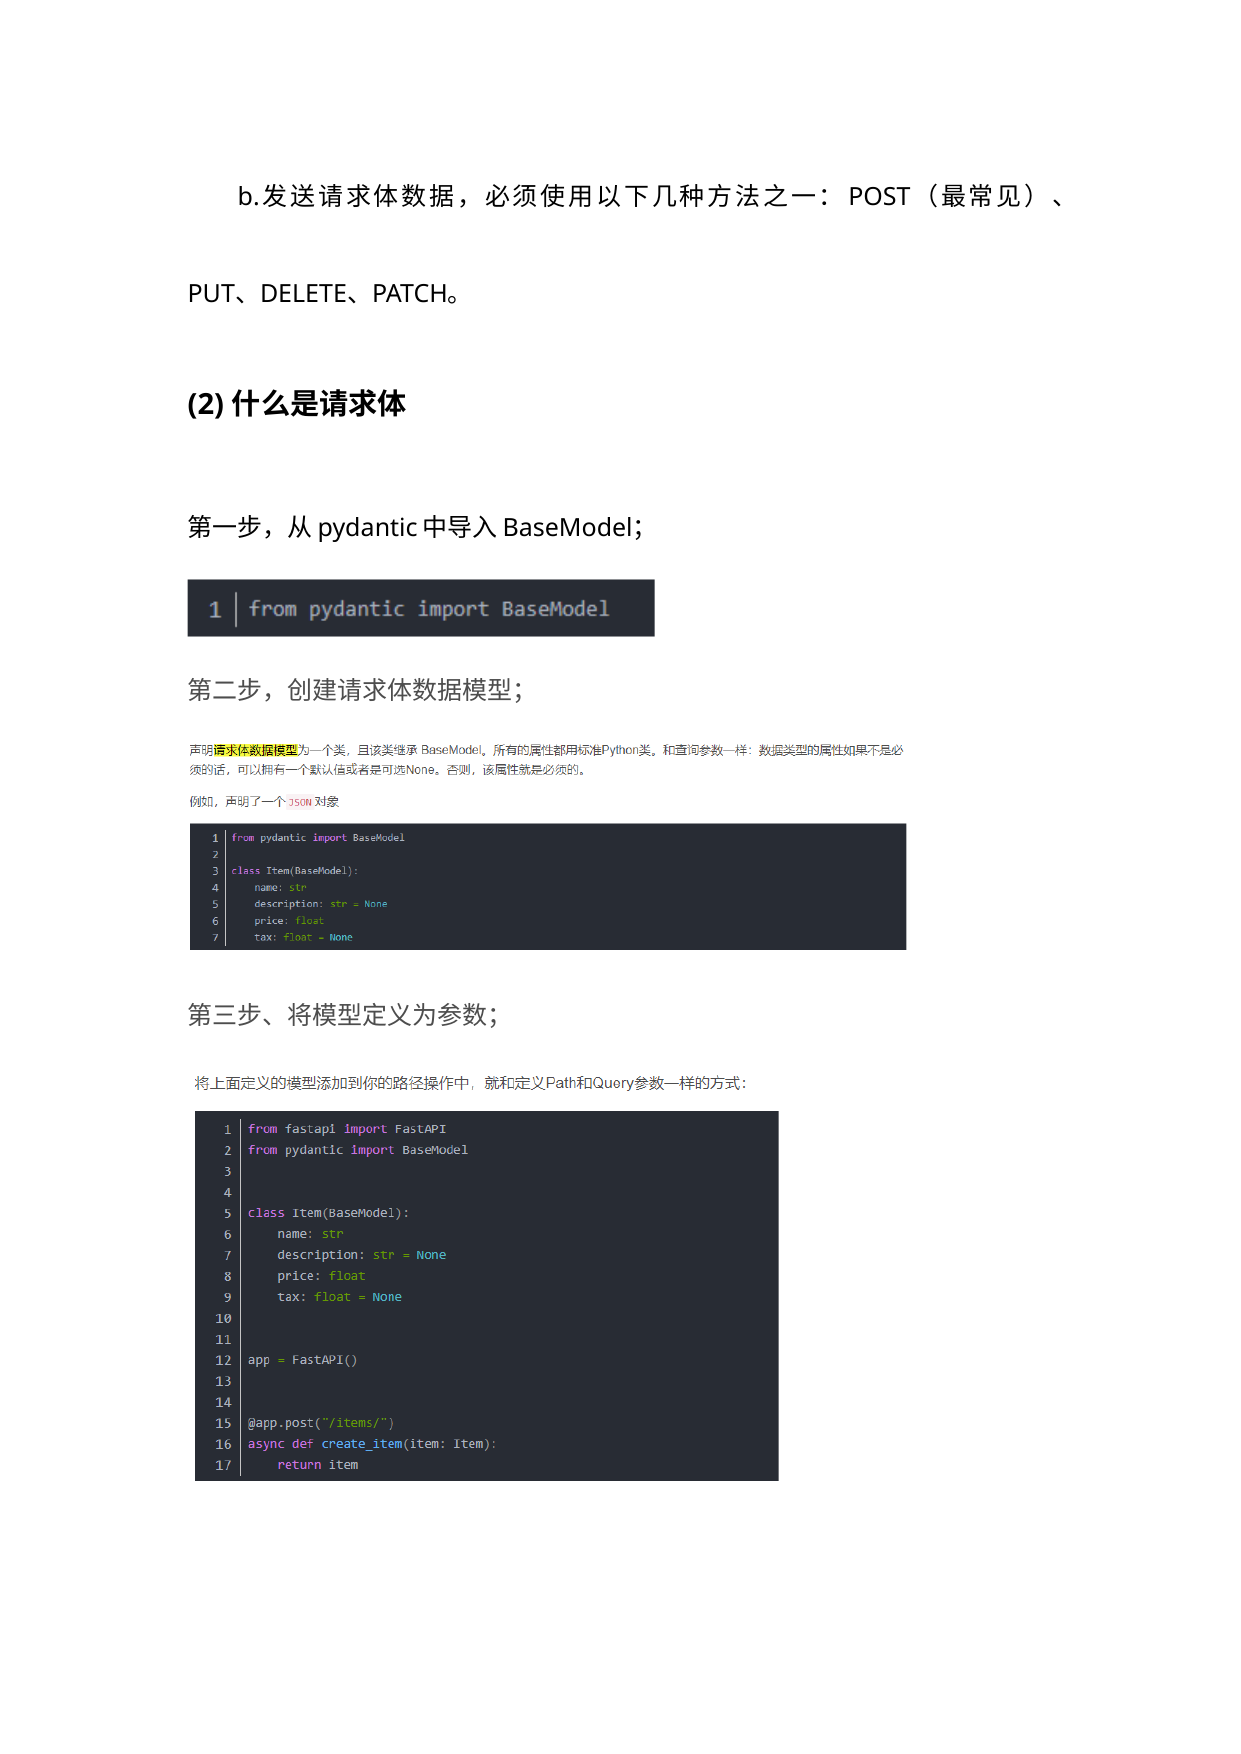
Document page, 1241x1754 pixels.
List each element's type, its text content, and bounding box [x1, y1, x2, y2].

text 第一步，从pydantic中导入BaseModel； [187, 493, 1053, 558]
picture [187, 1064, 779, 1481]
text 第三步、将模型定义为参数； [187, 981, 1053, 1046]
picture [187, 575, 655, 640]
subtitle (2) 什么是请求体 [187, 370, 1053, 435]
picture [187, 738, 907, 953]
text b.发送请求体数据，必须使用以下几种方法之一：POST（最常见）、PUT、DELETE、PATCH。 [187, 162, 1053, 324]
text 第二步，创建请求体数据模型； [187, 656, 1053, 721]
